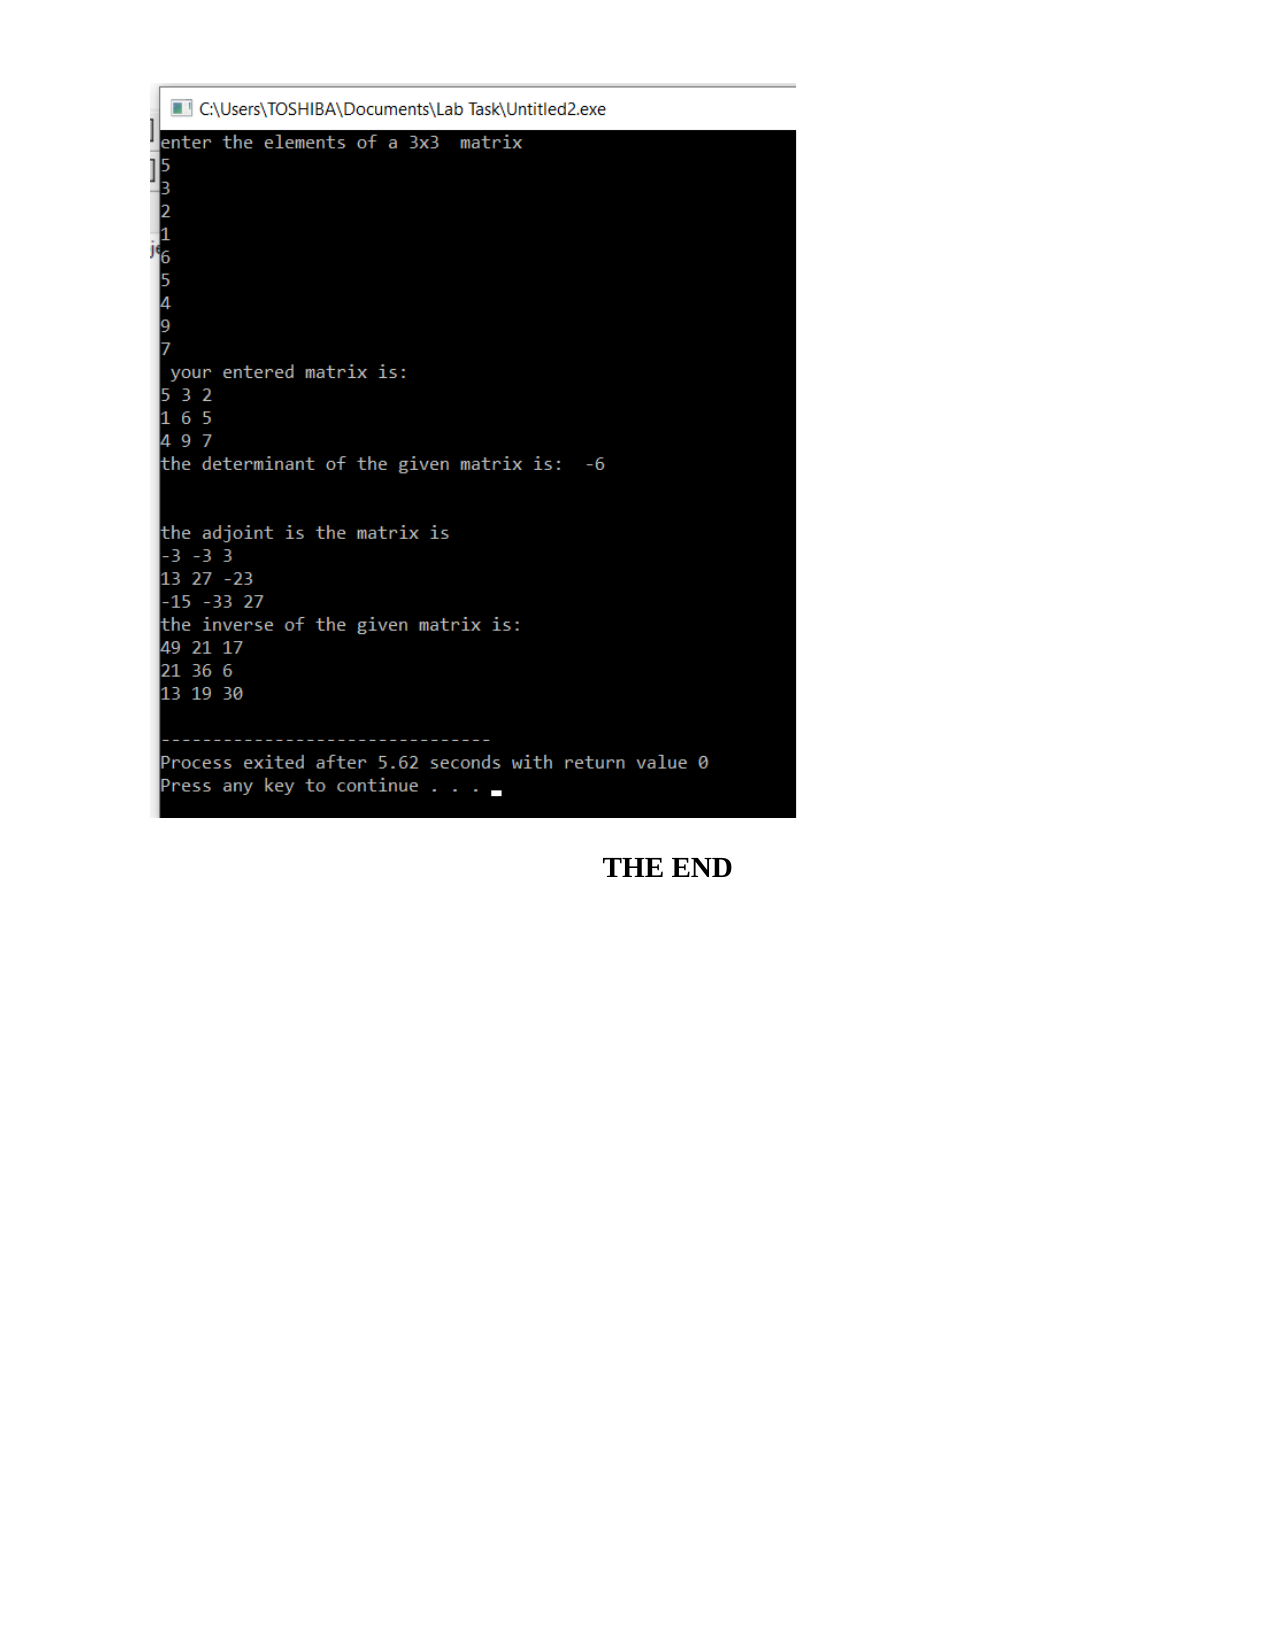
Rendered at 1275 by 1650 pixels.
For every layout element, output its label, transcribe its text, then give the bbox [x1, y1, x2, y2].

picture [150, 83, 797, 818]
text THE END [150, 850, 1185, 884]
